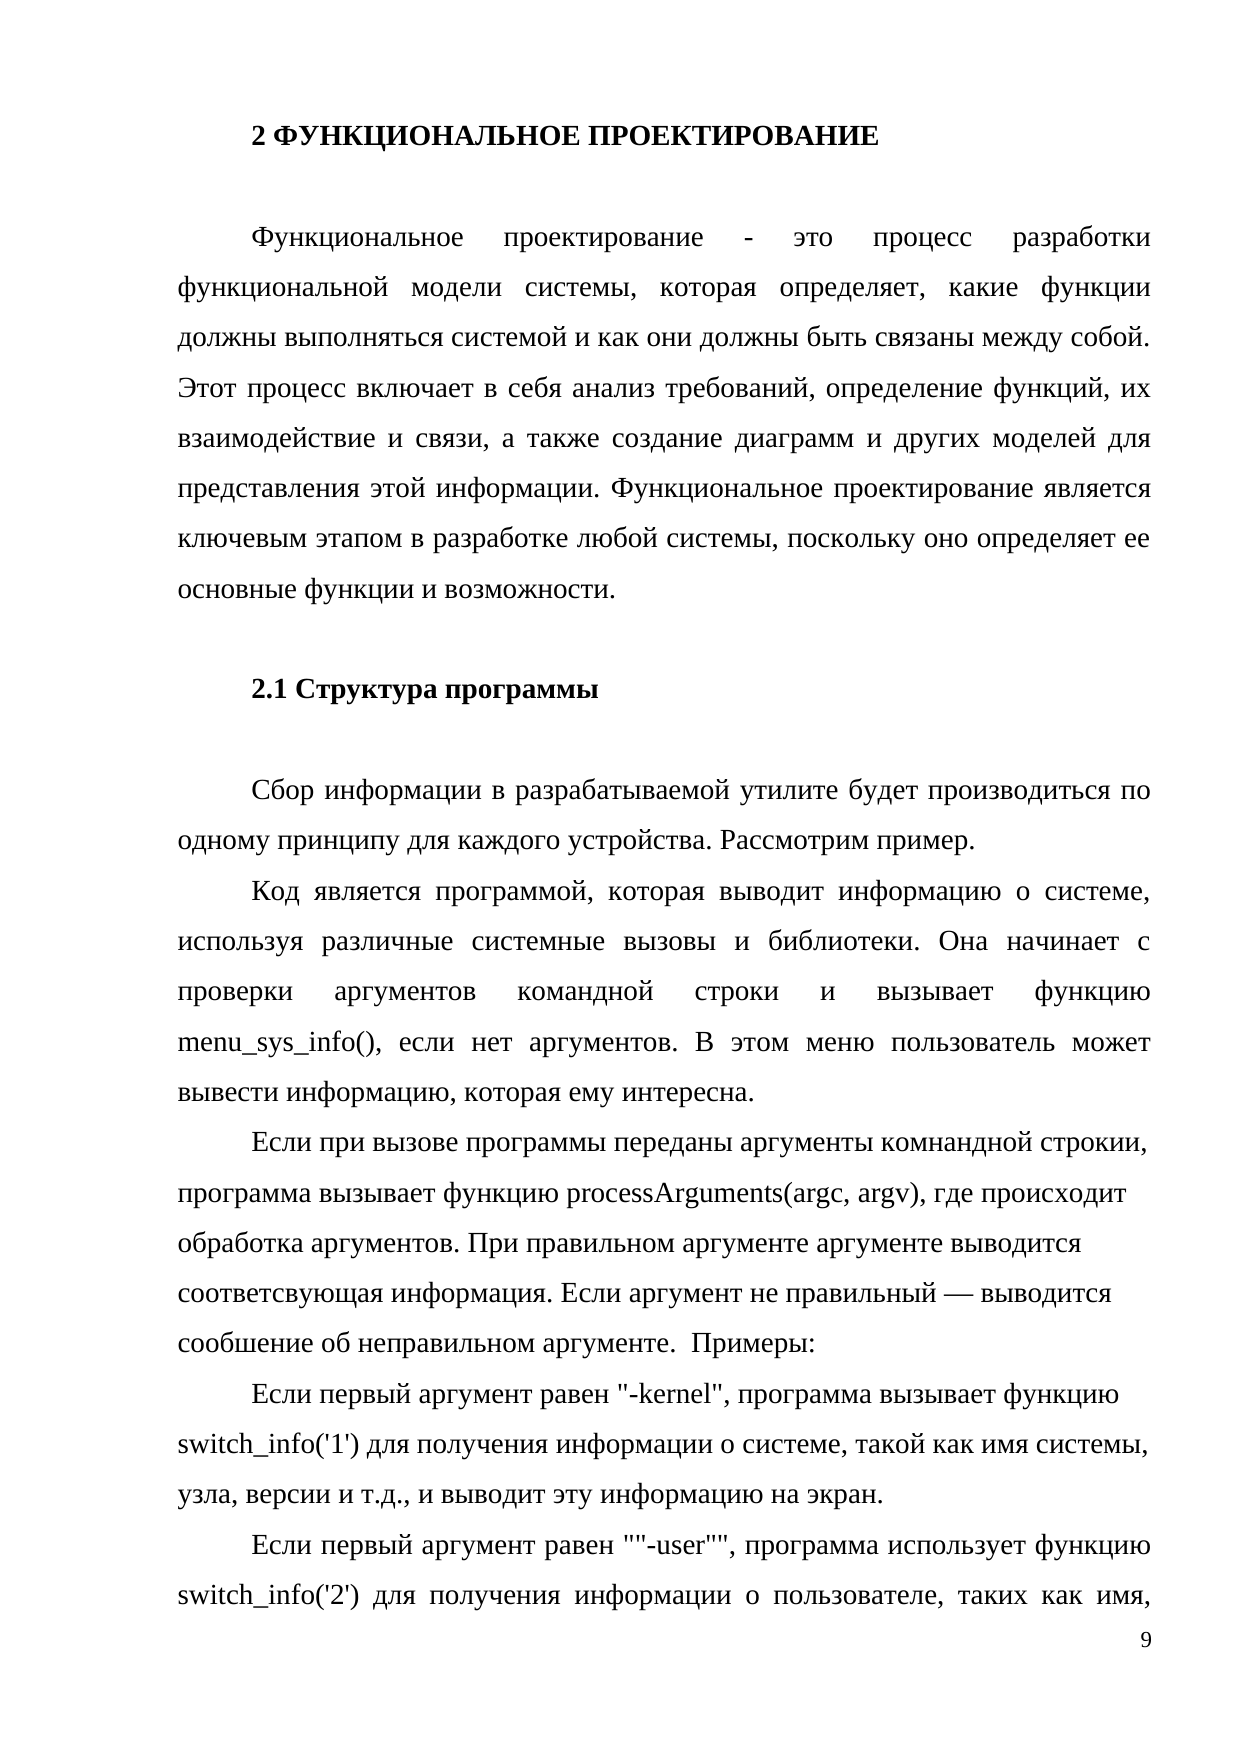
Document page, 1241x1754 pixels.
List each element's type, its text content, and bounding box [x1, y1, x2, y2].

text 2.1 Структура программы [177, 672, 1152, 705]
text Если при вызове программы переданы аргументы комнандной строкии, программа вызывает функцию processArguments(argc, argv), где происходит обработка аргументов. При правильном аргументе аргументе выводится соответсвующая информация. Если аргумент не правильный — выводится сообшение об неправильном аргументе. Примеры: Если первый аргумент равен "-kernel", программа вызывает функцию switch_info('1') для получения информации о системе, такой как имя системы, узла, версии и т.д., и выводит эту информацию на экран. [177, 1124, 1152, 1510]
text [177, 1527, 1152, 1611]
text Сбор информации в разрабатываемой утилите будет производиться по одному принципу для каждого устройства. Рассмотрим пример. [177, 772, 1152, 856]
text Код является программой, которая выводит информацию о системе, используя различные системные вызовы и библиотеки. Она начинает с проверки аргументов командной строки и вызывает функцию menu_sys_info(), если нет аргументов. В этом меню пользователь может вывести информацию, которая ему интересна. [177, 873, 1152, 1108]
text 2 ФУНКЦИОНАЛЬНОЕ ПРОЕКТИРОВАНИЕ [251, 118, 1152, 152]
text Функциональное проектирование - это процесс разработки функциональной модели системы, которая определяет, какие функции должны выполняться системой и как они должны быть связаны между собой. Этот процесс включает в себя анализ требований, определение функций, их взаимодействие и связи, а также создание диаграмм и других моделей для представления этой информации. Функциональное проектирование является ключевым этапом в разработке любой системы, поскольку оно определяет ее основные функции и возможности. [177, 219, 1152, 604]
